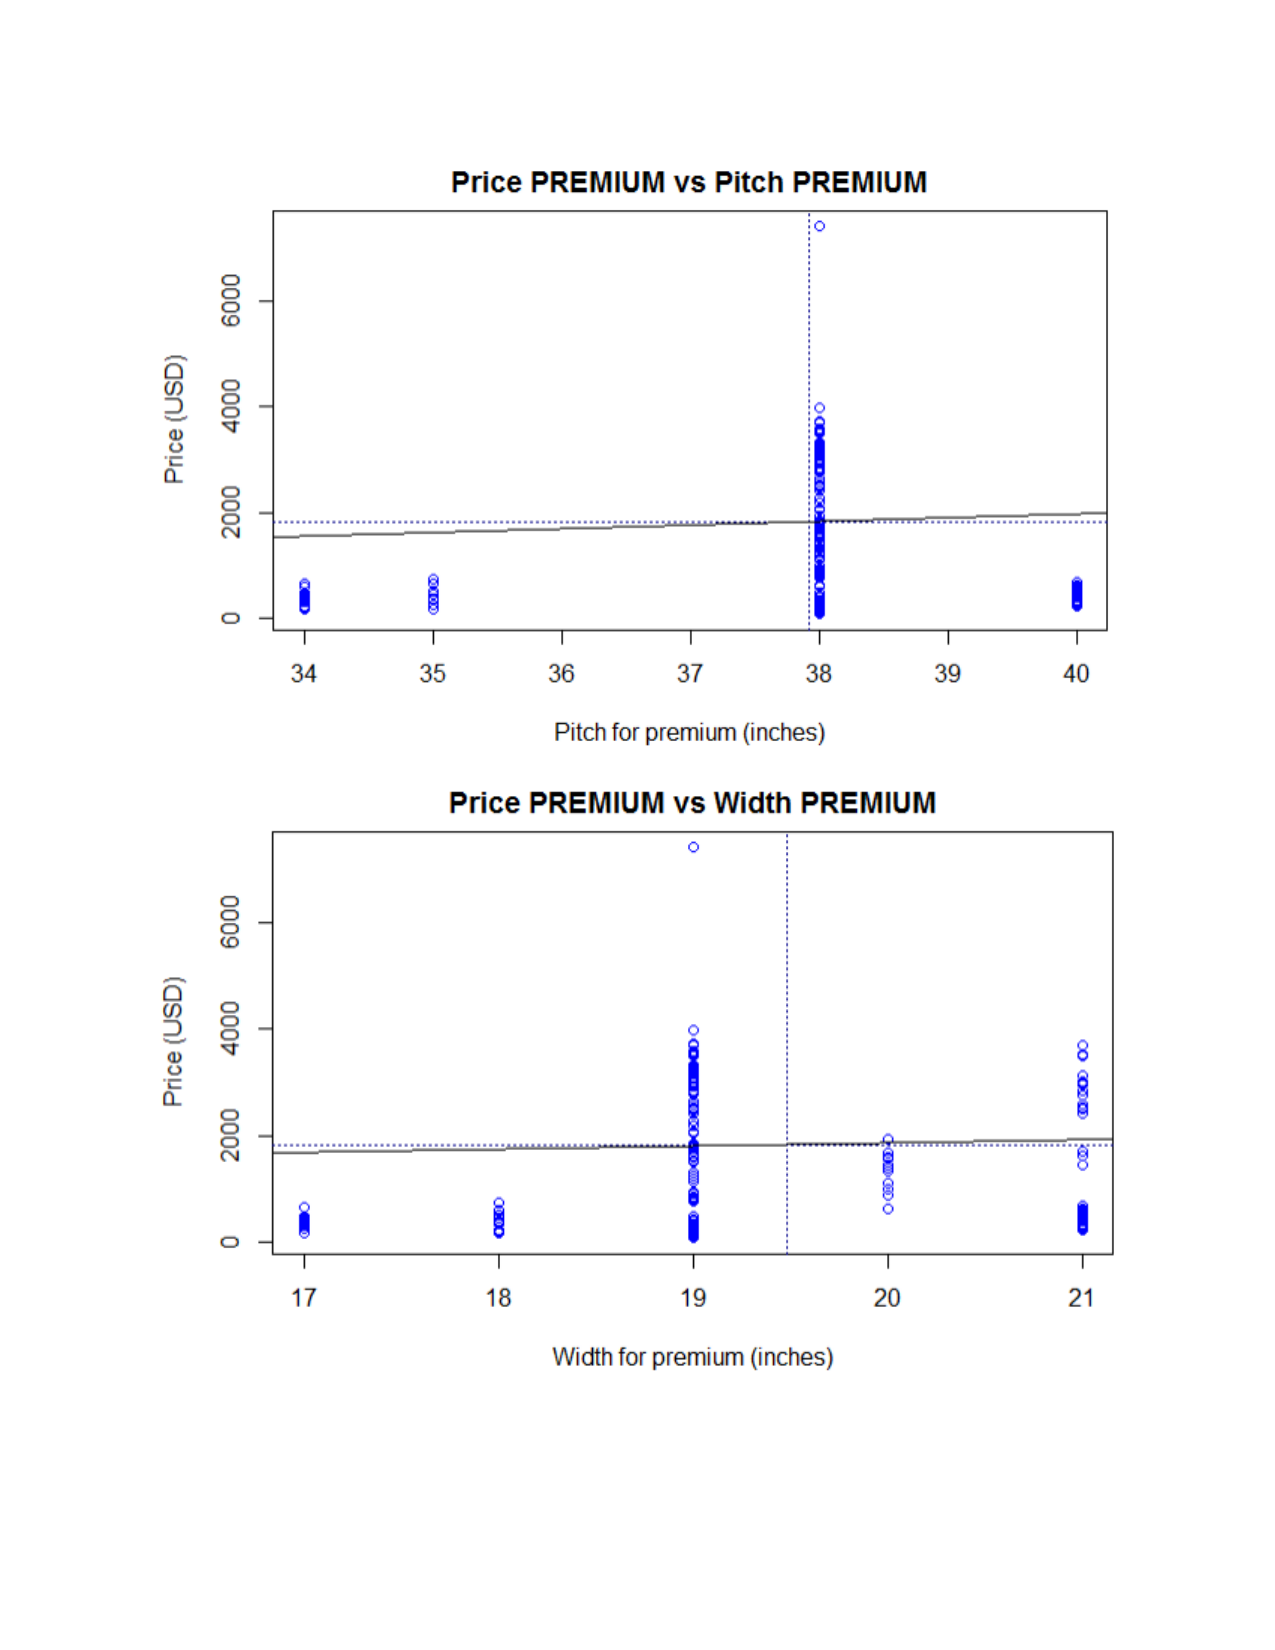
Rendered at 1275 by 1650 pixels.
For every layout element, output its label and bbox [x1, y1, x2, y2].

picture [150, 777, 1125, 1396]
picture [150, 150, 1125, 759]
